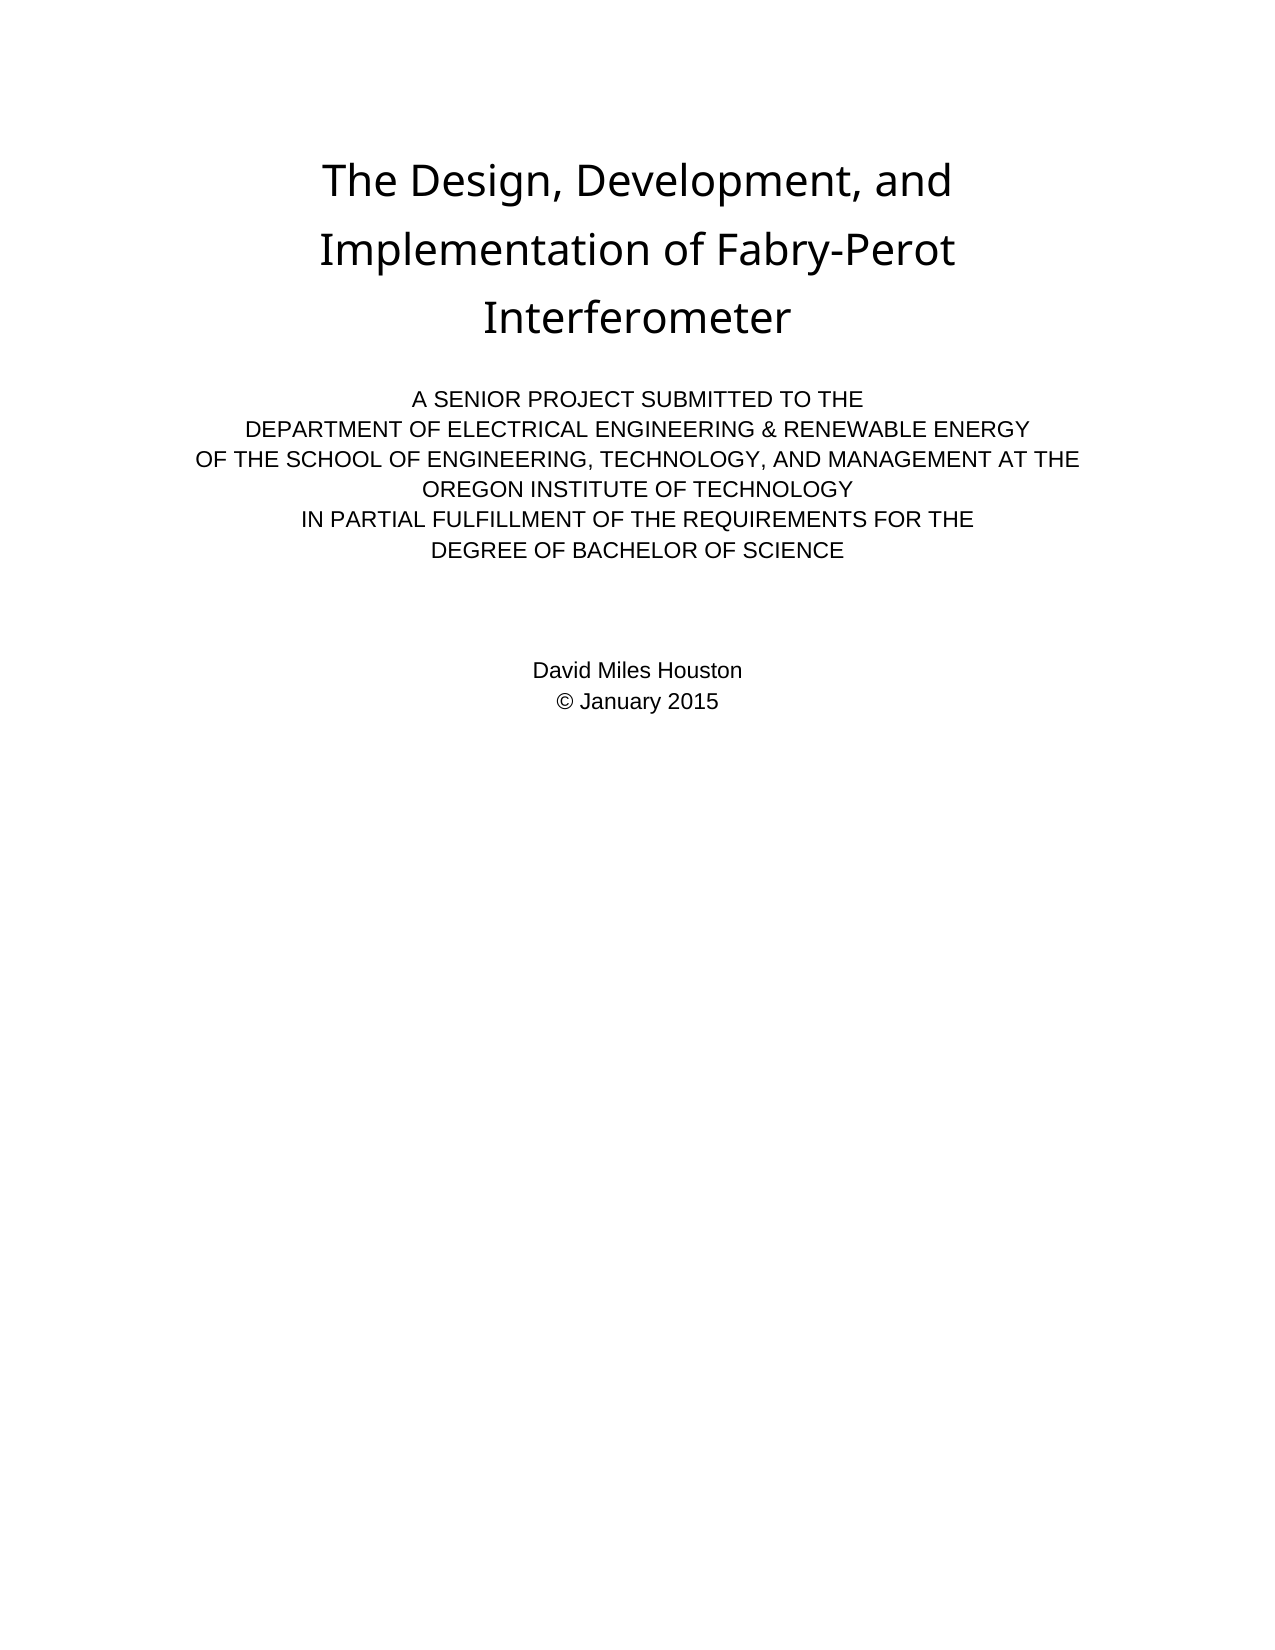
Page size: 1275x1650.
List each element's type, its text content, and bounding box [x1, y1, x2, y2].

title The Design, Development, and Implementation of Fabry-Perot Interferometer [187, 150, 1087, 346]
text OREGON INSTITUTE OF TECHNOLOGY [187, 476, 1087, 502]
text David Miles Houston [187, 657, 1087, 684]
text A SENIOR PROJECT SUBMITTED TO THE [187, 386, 1087, 412]
text OF THE SCHOOL OF ENGINEERING, TECHNOLOGY, AND MANAGEMENT AT THE [187, 446, 1087, 472]
text DEGREE OF BACHELOR OF SCIENCE [187, 537, 1087, 563]
text DEPARTMENT OF ELECTRICAL ENGINEERING & RENEWABLE ENERGY [187, 416, 1087, 442]
text IN PARTIAL FULFILLMENT OF THE REQUIREMENTS FOR THE [187, 506, 1087, 533]
text © January 2015 [187, 688, 1087, 714]
